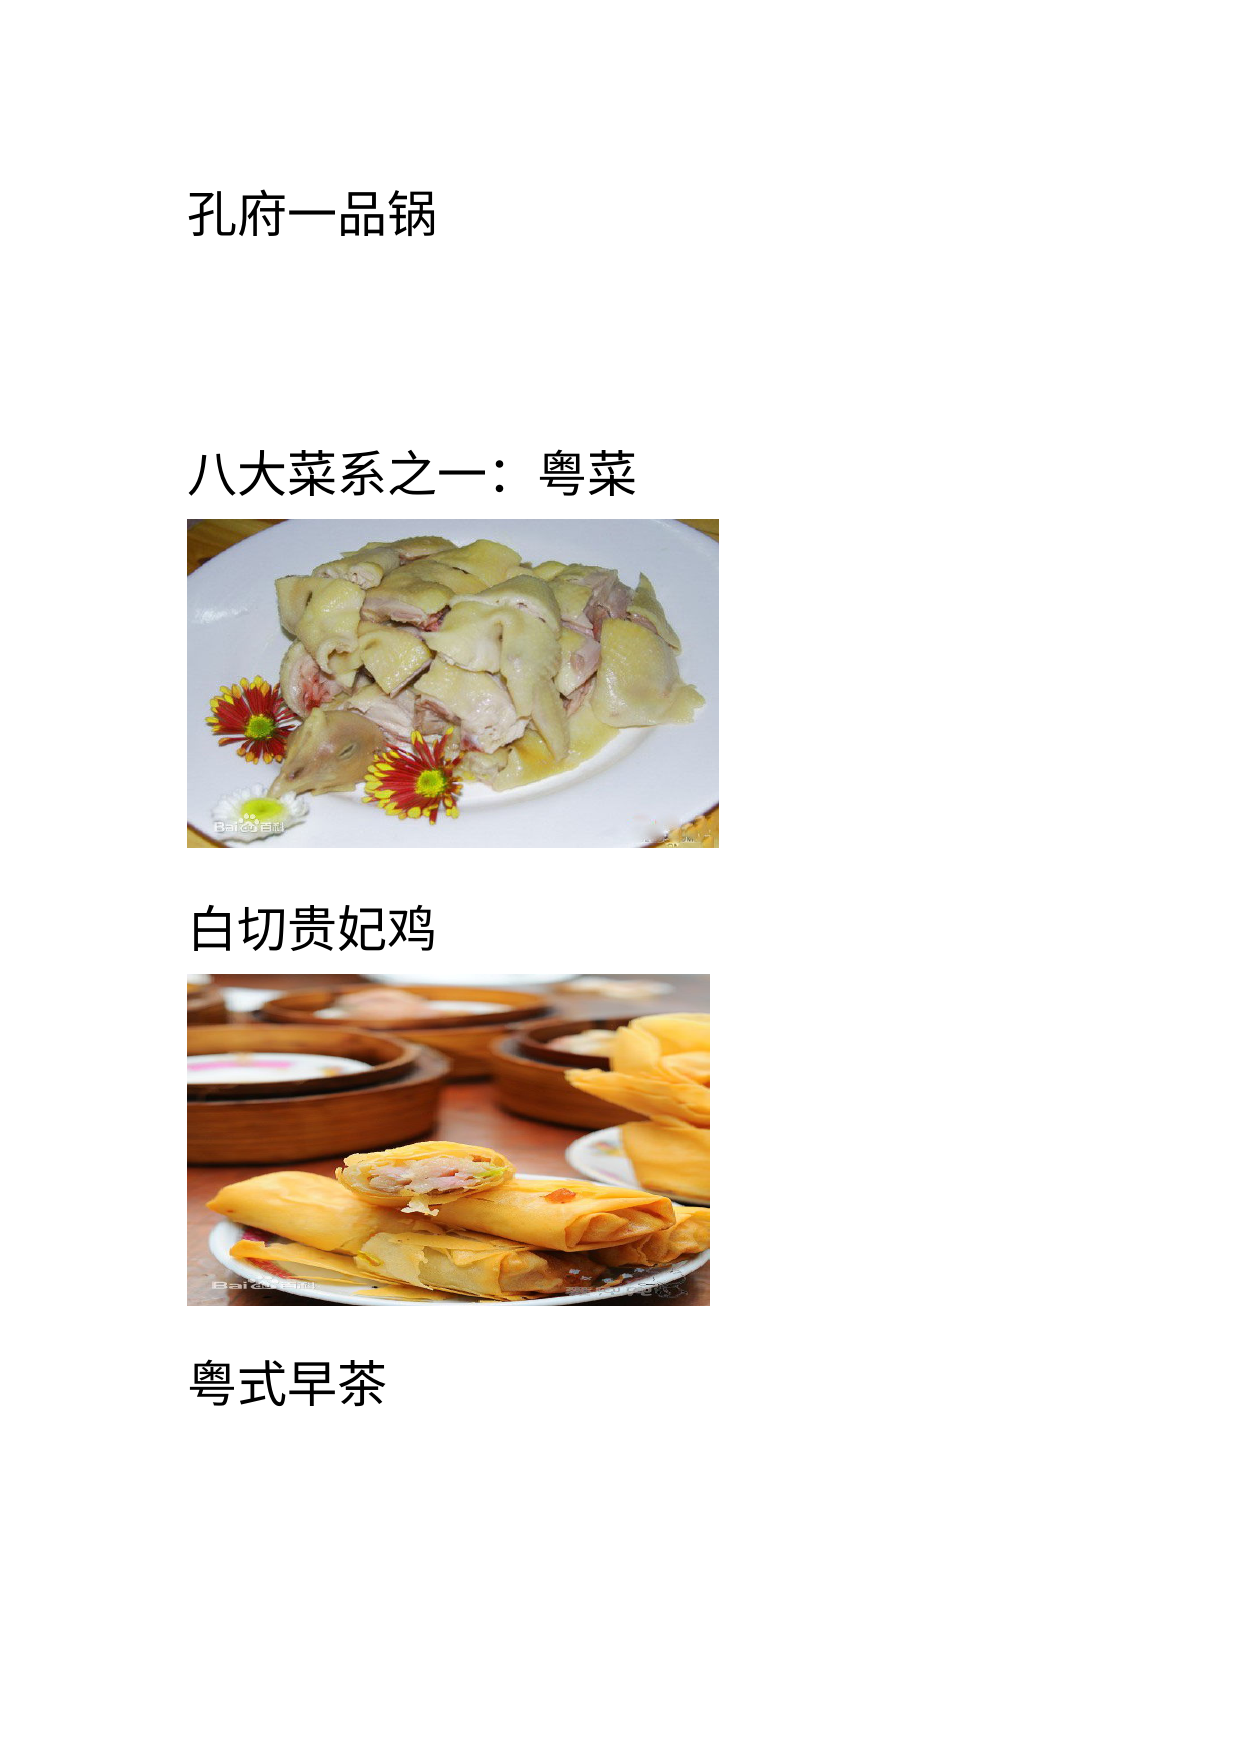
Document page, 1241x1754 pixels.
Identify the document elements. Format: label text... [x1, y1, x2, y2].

text 孔府一品锅 [187, 162, 1053, 259]
text 白切贵妃鸡 [187, 877, 1053, 974]
picture [187, 974, 710, 1306]
text 粤式早茶 [187, 1332, 1053, 1429]
picture [187, 519, 719, 848]
text 八大菜系之一：粤菜 [187, 422, 1053, 519]
